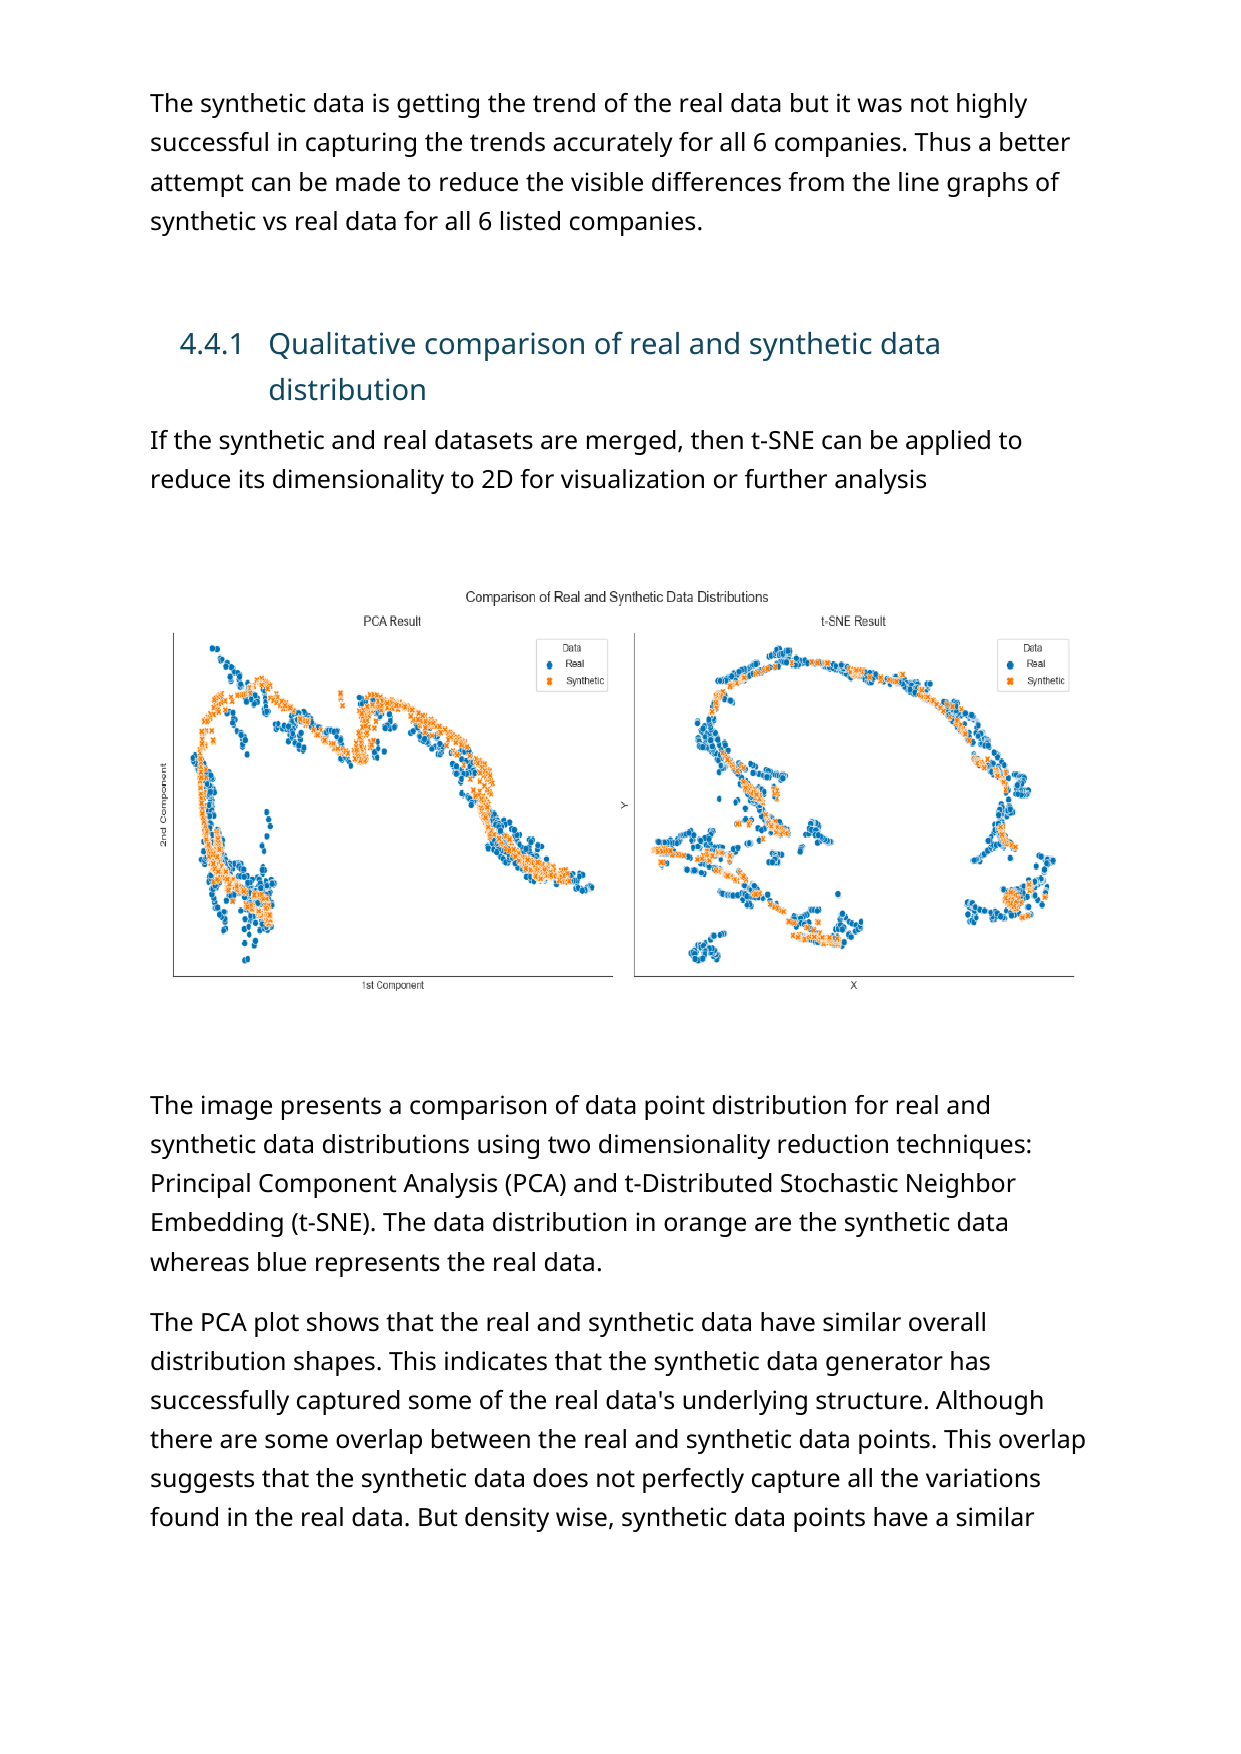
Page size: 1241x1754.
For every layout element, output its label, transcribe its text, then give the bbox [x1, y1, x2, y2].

text If the synthetic and real datasets are merged, then t-SNE can be applied to reduce its dimensionality to 2D for visualization or further analysis [150, 423, 1090, 496]
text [150, 1304, 1090, 1534]
text The image presents a comparison of data point distribution for real and synthetic data distributions using two dimensionality reduction techniques: Principal Component Analysis (PCA) and t-Distributed Stochastic Neighbor Embedding (t-SNE). The data distribution in orange are the synthetic data whereas blue represents the real data. [150, 1088, 1090, 1278]
text The synthetic data is getting the trend of the real data but it was not highly successful in capturing the trends accurately for all 6 companies. Thus a better attempt can be made to reduce the visible differences from the line graphs of synthetic vs real data for all 6 listed companies. [150, 86, 1090, 237]
picture [150, 578, 1091, 1006]
subtitle Qualitative comparison of real and synthetic data distribution [179, 323, 1090, 409]
